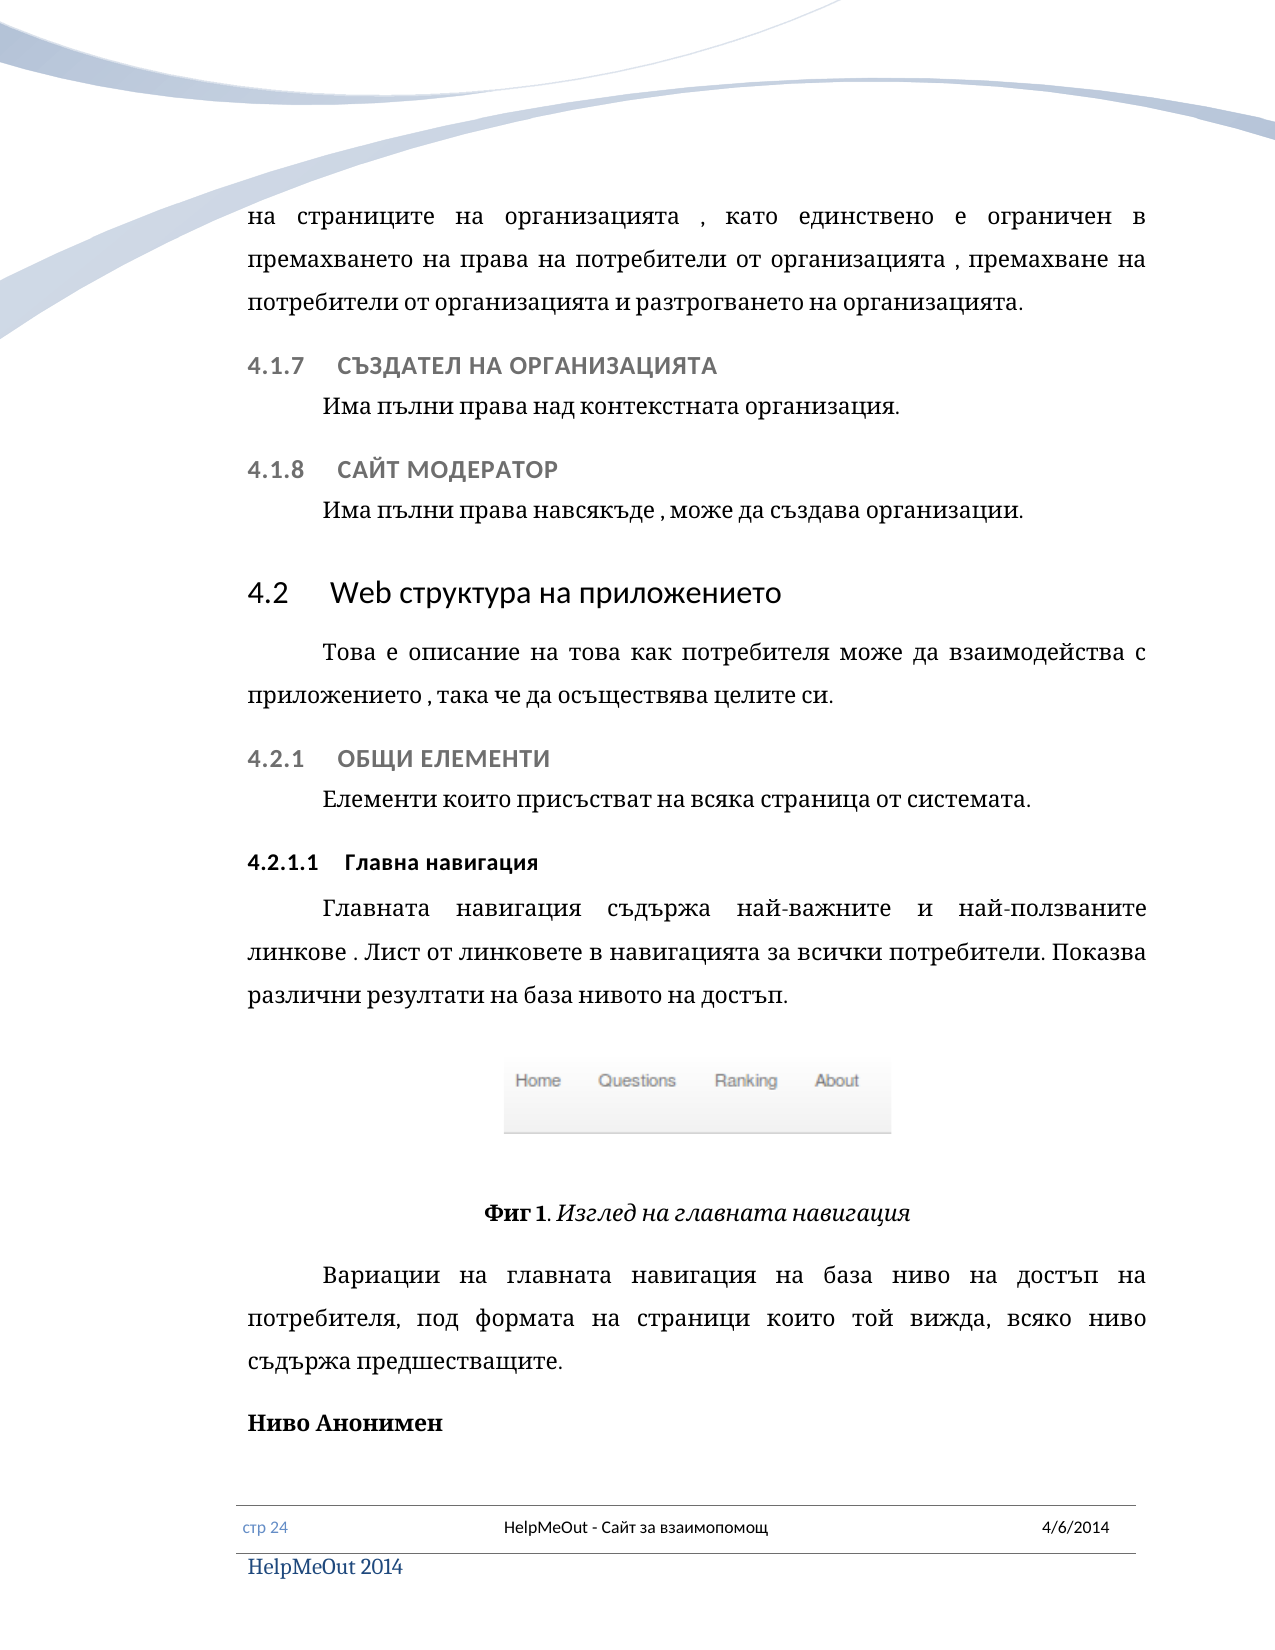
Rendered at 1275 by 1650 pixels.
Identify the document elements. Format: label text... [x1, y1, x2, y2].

text Главната навигация съдържа най-важните и най-ползваните линкове . Лист от линковете в навигацията за всички потребители. Показва различни резултати на база нивото на достъп. [247, 891, 1147, 1014]
text Вариации на главната навигация на база ниво на достъп на потребителя, под формата на страници които той вижда, всяко ниво съдържа предшестващите. [247, 1257, 1147, 1381]
text Има пълни права над контекстната организация. [247, 388, 1147, 426]
picture [503, 1057, 892, 1134]
text Има пълни права навсякъде , може да създава организации. [247, 492, 1147, 529]
text Фиг 1. Изглед на главната навигация [247, 1039, 1147, 1232]
subtitle Главна навигация [247, 843, 1147, 881]
subtitle Сайт модератор [247, 450, 1147, 488]
text Това е описание на това как потребителя може да взаимодейства с приложението , така че да осъществява целите си. [247, 634, 1147, 715]
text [247, 198, 1147, 322]
text Елементи които присъстват на всяка страница от системата. [247, 781, 1147, 818]
subtitle Създател на организацията [247, 347, 1147, 384]
text Ниво Анонимен [247, 1405, 1147, 1443]
subtitle Web структура на приложението [247, 554, 1147, 629]
subtitle Общи елементи [247, 739, 1147, 777]
